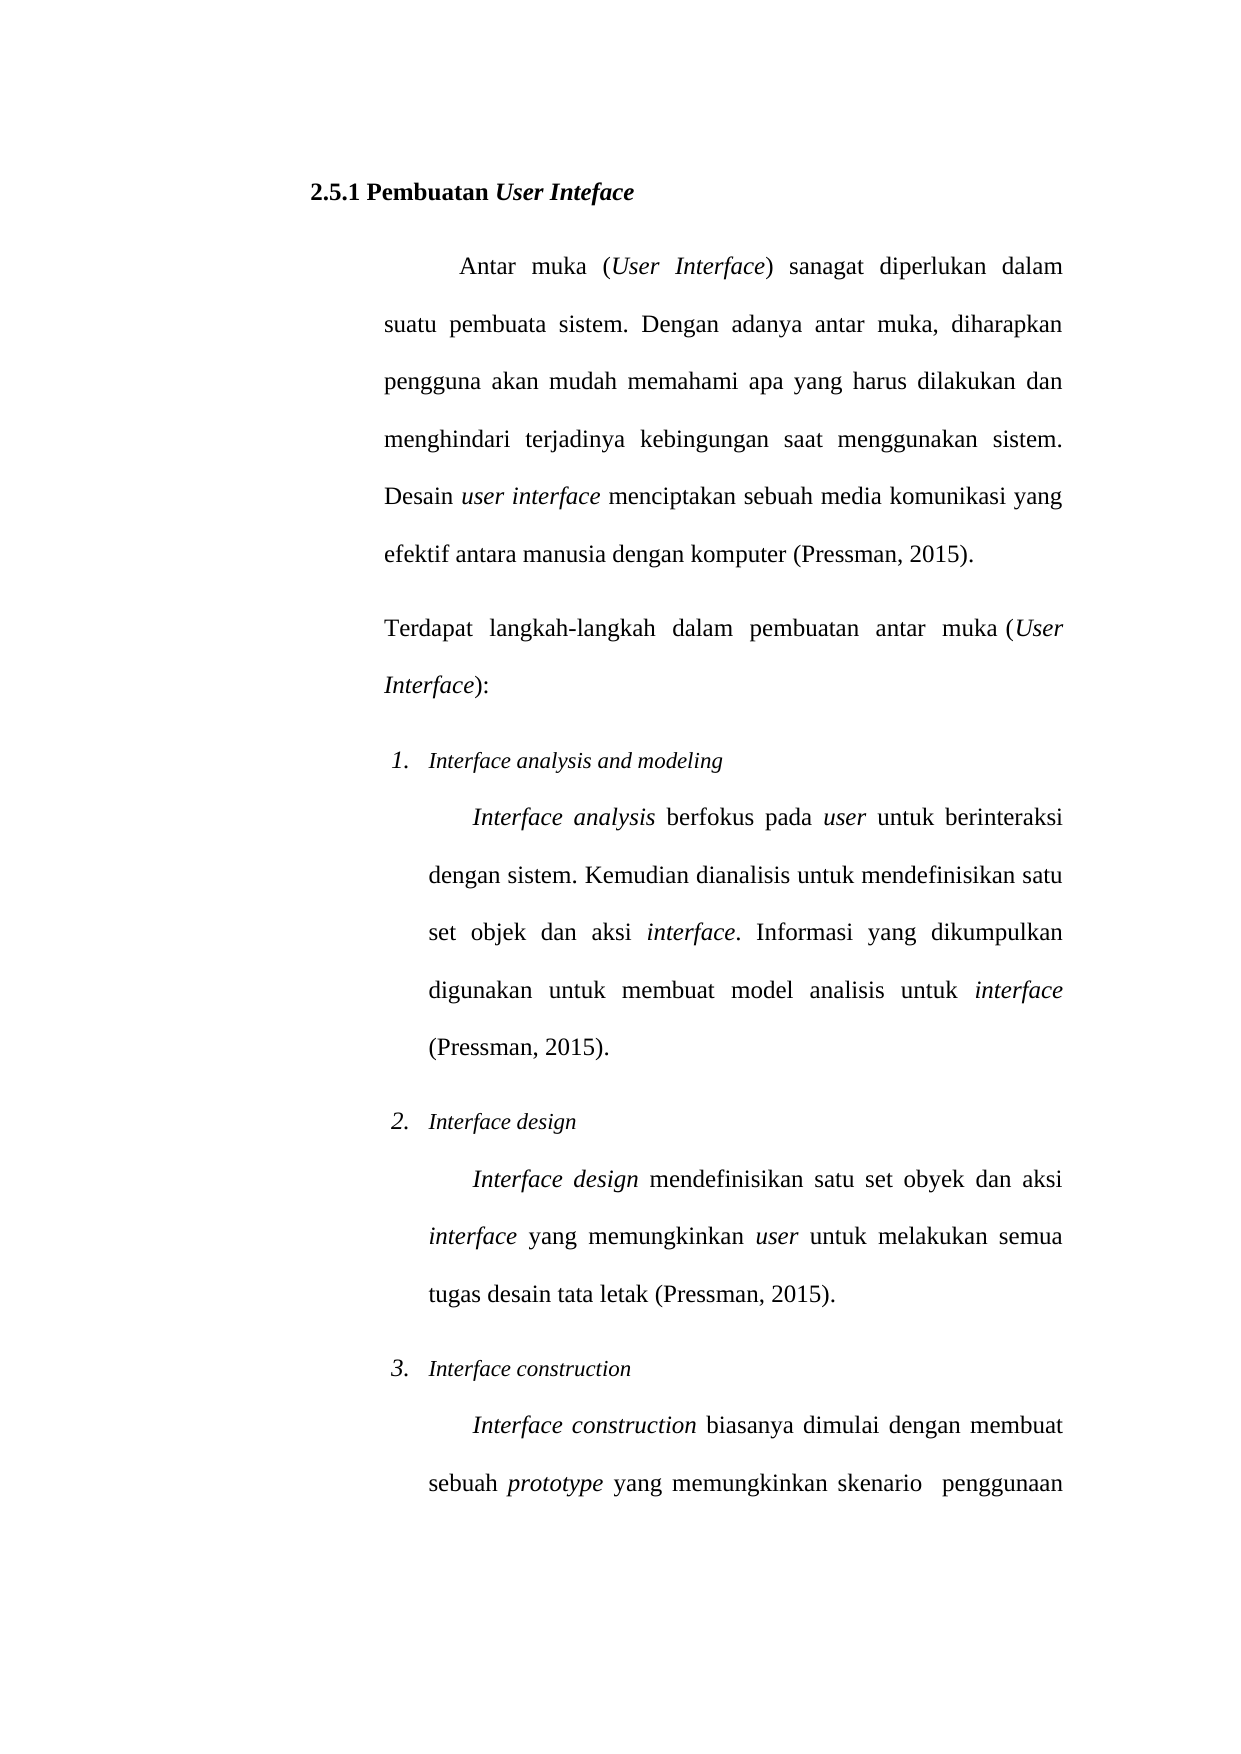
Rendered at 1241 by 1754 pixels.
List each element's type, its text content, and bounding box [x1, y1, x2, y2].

text Interface analysis berfokus pada user untuk berinteraksi dengan sistem. Kemudian dianalisis untuk mendefinisikan satu set objek dan aksi interface. Informasi yang dikumpulkan digunakan untuk membuat model analisis untuk interface. [428, 802, 1063, 1061]
list Interface analysis and modeling [391, 745, 1063, 773]
text Interface design mendefinisikan satu set obyek dan aksi interface yang memungkinkan user untuk melakukan semua tugas desain tata letak. [428, 1164, 1063, 1308]
text 2.5.1 Pembuatan User Inteface [310, 177, 1063, 206]
list Interface design [391, 1106, 1063, 1135]
list Interface construction [391, 1353, 1063, 1382]
text Terdapat langkah-langkah dalam pembuatan antar muka (User Interface): [384, 613, 1063, 699]
text Antar muka (User Interface) sanagat diperlukan dalam suatu pembuata sistem. Dengan adanya antar muka, diharapkan pengguna akan mudah memahami apa yang harus dilakukan dan menghindari terjadinya kebingungan saat menggunakan sistem. Desain user interface menciptakan sebuah media komunikasi yang efektif antara manusia dengan komputer. [384, 251, 1063, 568]
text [428, 1411, 1063, 1497]
